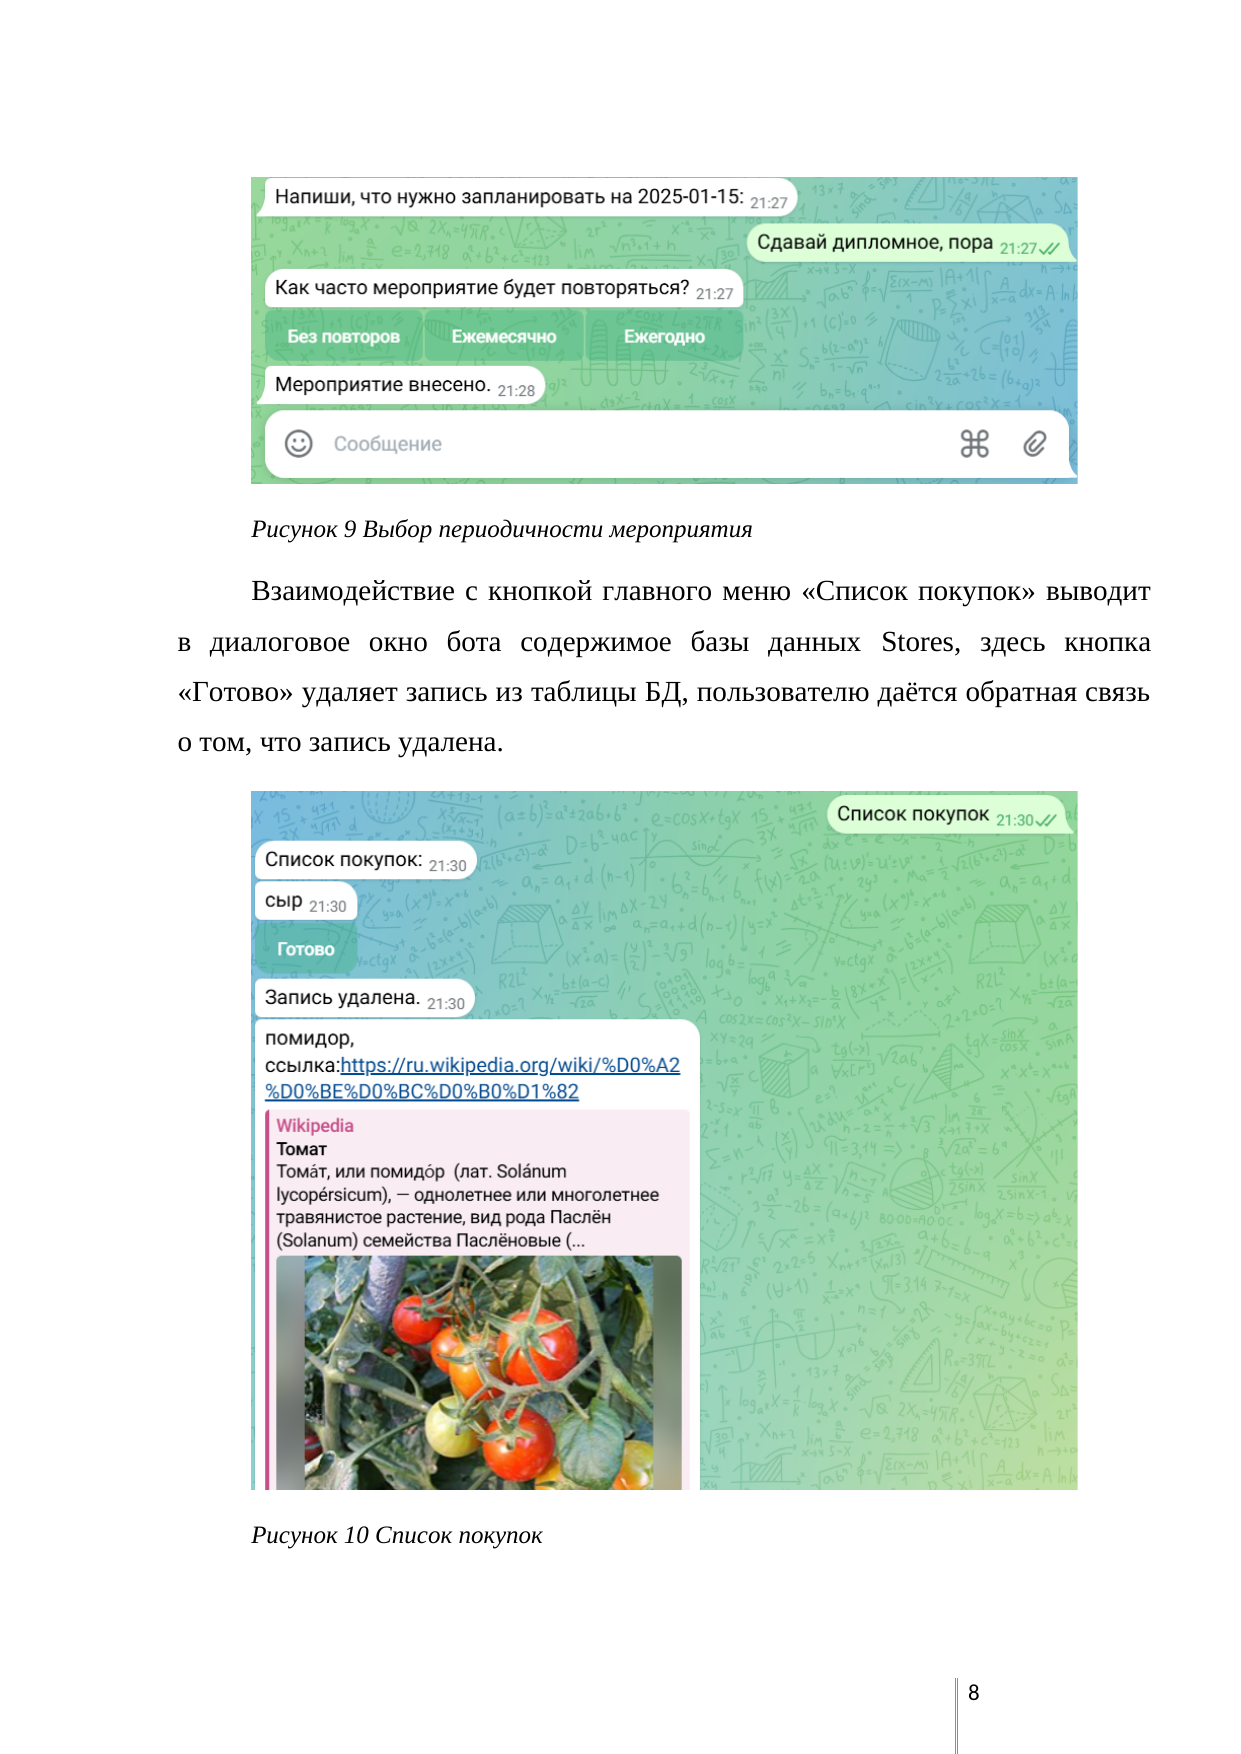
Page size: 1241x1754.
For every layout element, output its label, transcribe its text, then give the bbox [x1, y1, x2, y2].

picture [251, 177, 1078, 484]
picture [251, 791, 1078, 1490]
text Рисунок 9 Выбор периодичности мероприятия [177, 514, 1152, 542]
text Взаимодействие с кнопкой главного меню «Список покупок» выводит в диалоговое окно бота содержимое базы данных Stores, здесь кнопка «Готово» удаляет запись из таблицы БД, пользователю даётся обратная связь о том, что запись удалена. [177, 573, 1152, 758]
text Рисунок 10 Список покупок [177, 1520, 1152, 1549]
